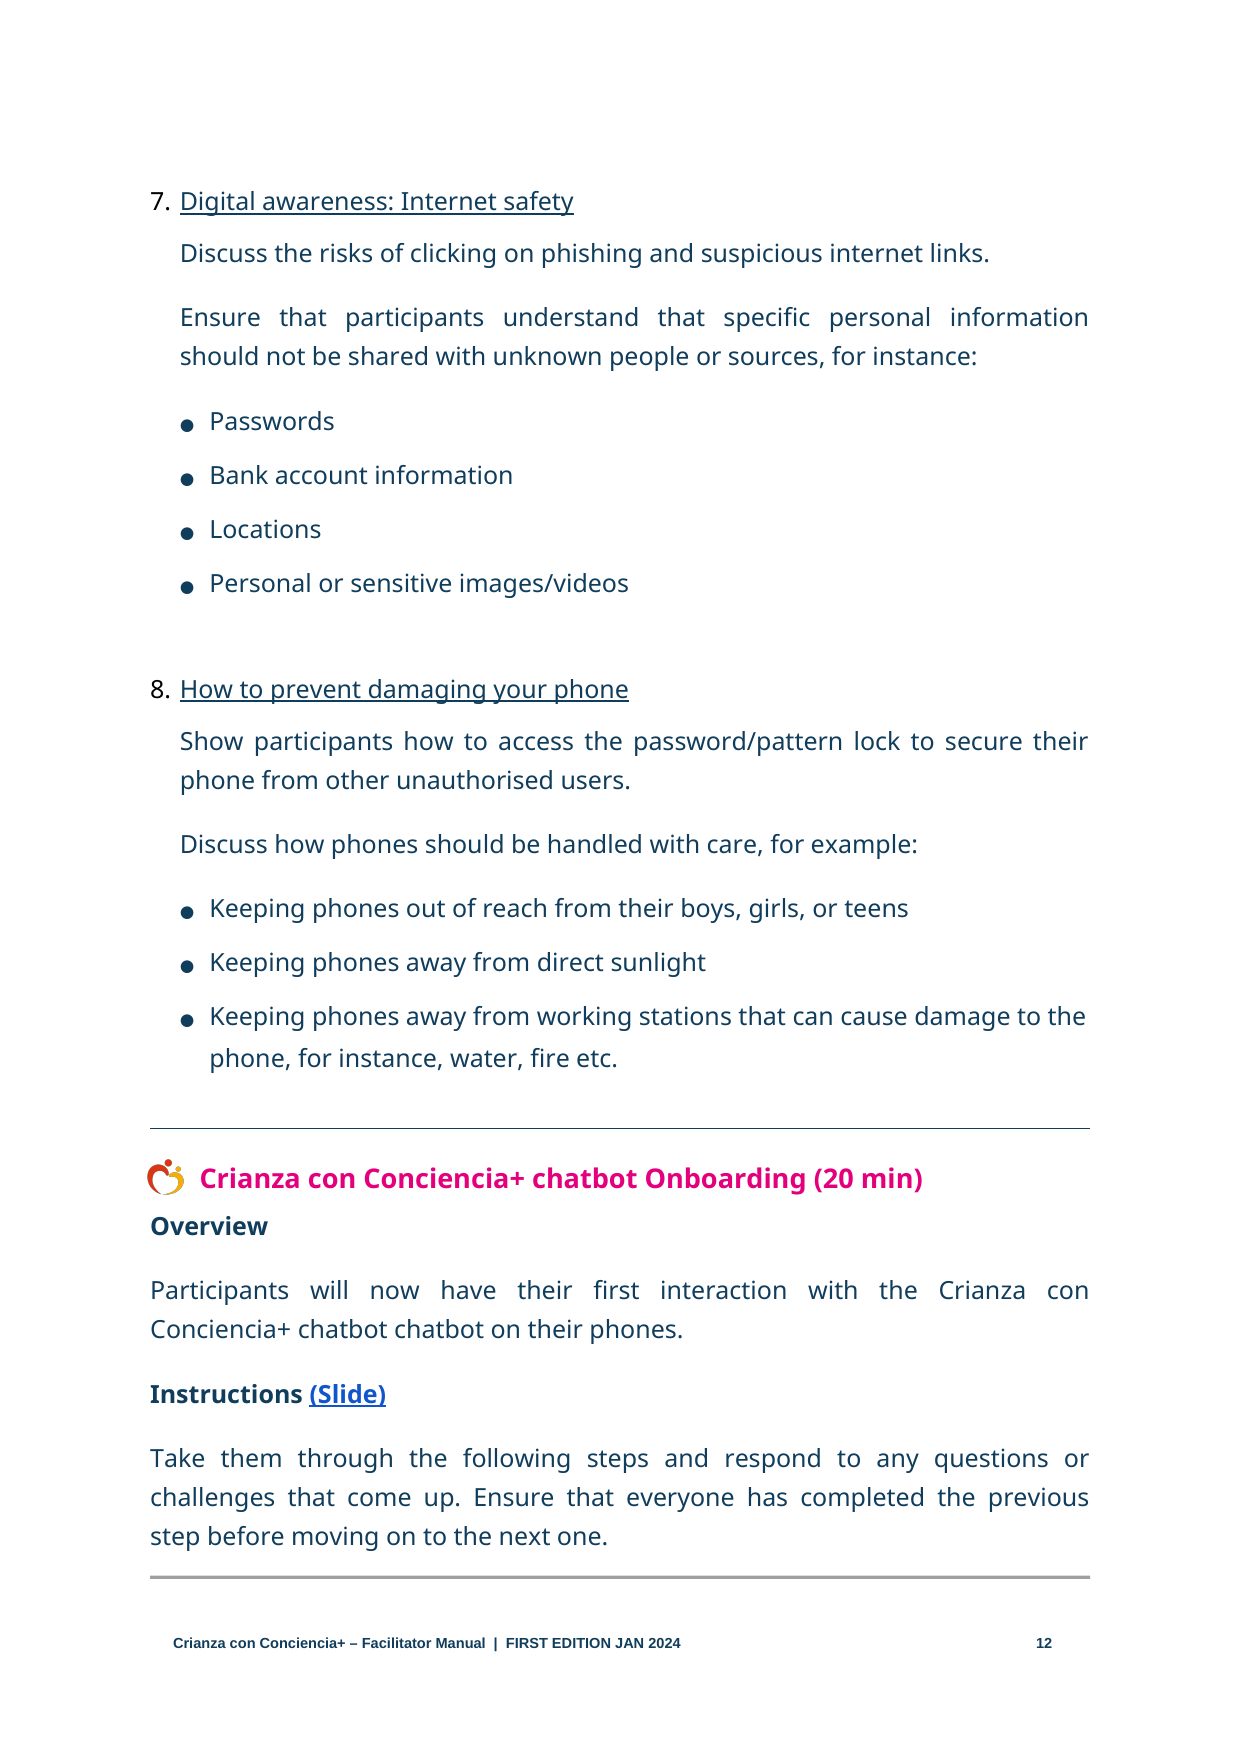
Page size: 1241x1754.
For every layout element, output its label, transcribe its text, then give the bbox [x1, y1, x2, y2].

text Participants will now have their first interaction with the Crianza con Conciencia+ chatbot chatbot on their phones. [150, 1273, 1090, 1346]
list Personal or sensitive images/videos [179, 566, 1090, 602]
text Take them through the following steps and respond to any questions or challenges that come up. Ensure that everyone has completed the previous step before moving on to the next one. [150, 1440, 1090, 1553]
text Discuss the risks of clicking on phishing and suspicious internet links. [179, 236, 1090, 270]
picture [139, 1151, 192, 1203]
subtitle Instructions (Slide) [150, 1376, 1090, 1410]
list How to prevent damaging your phone [150, 672, 1090, 706]
list Bank account information [179, 457, 1090, 494]
text Show participants how to access the password/pattern lock to secure their phone from other unauthorised users. [179, 723, 1090, 796]
text Ensure that participants understand that specific personal information should not be shared with unknown people or sources, for instance: [179, 300, 1090, 373]
subtitle Crianza con Conciencia+ chatbot Onboarding (20 min) [192, 1159, 1090, 1196]
list Digital awareness: Internet safety [150, 184, 1090, 218]
list Keeping phones out of reach from their boys, girls, or teens [179, 891, 1090, 927]
subtitle Overview [150, 1209, 1090, 1243]
text Discuss how phones should be handled with care, for example: [179, 827, 1090, 861]
list Locations [179, 512, 1090, 548]
list Passwords [179, 403, 1090, 439]
list Keeping phones away from working stations that can cause damage to the phone, for instance, water, fire etc. [179, 999, 1090, 1074]
list Keeping phones away from direct sunlight [179, 945, 1090, 981]
